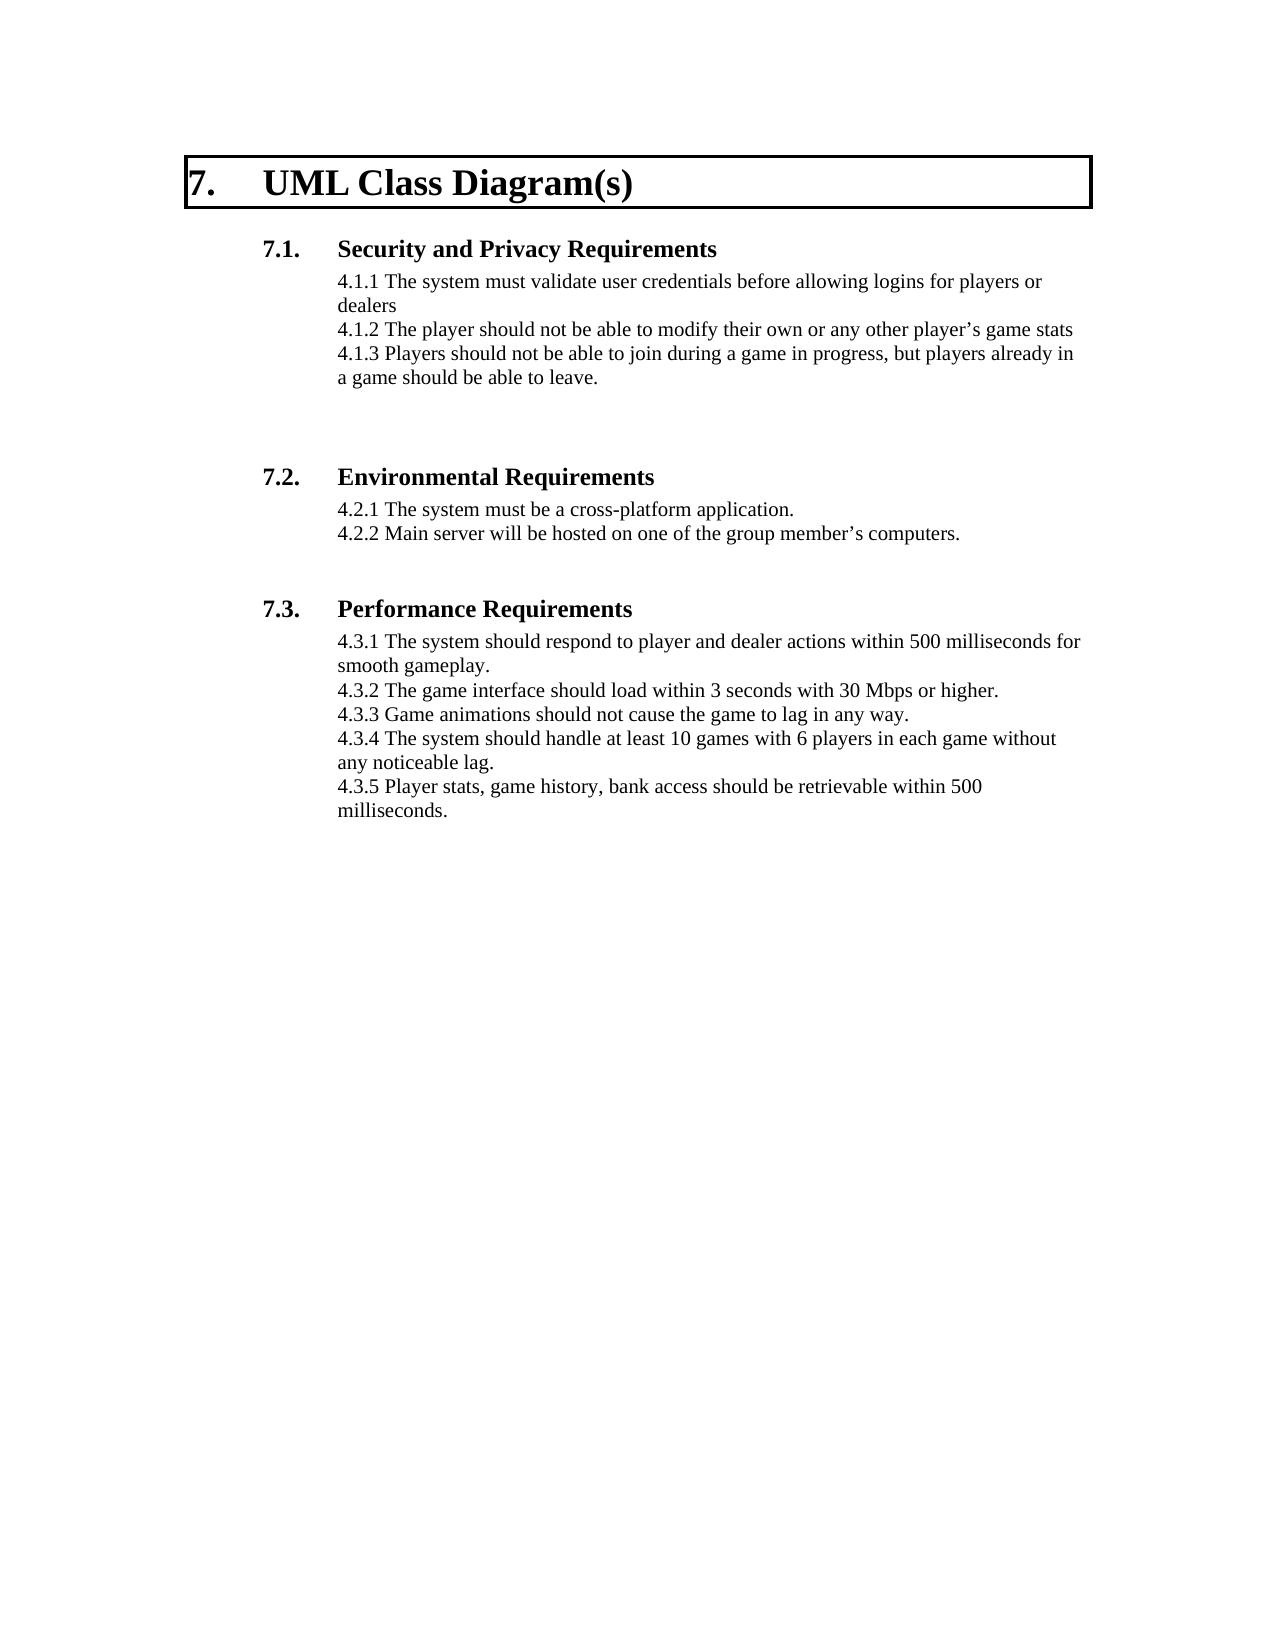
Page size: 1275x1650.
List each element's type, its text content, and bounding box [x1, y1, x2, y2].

text 4.1.3 Players should not be able to join during a game in progress, but players already in [262, 341, 1087, 365]
text 4.3.1 The system should respond to player and dealer actions within 500 milliseconds for smooth gameplay. [337, 629, 1087, 677]
subtitle Security and Privacy Requirements [262, 234, 1087, 262]
text 4.1.2 The player should not be able to modify their own or any other player’s game stats [262, 317, 1087, 341]
text 4.3.2 The game interface should load within 3 seconds with 30 Mbps or higher. [337, 677, 1087, 702]
text a game should be able to leave. [262, 365, 1087, 389]
text 4.2.2 Main server will be hosted on one of the group member’s computers. SR25 [337, 521, 1087, 545]
text 4.2.1 The system must be a cross-platform application. [337, 497, 1087, 521]
text 4.3.3 Game animations should not cause the game to lag in any way. [337, 702, 1087, 726]
text 4.3.5 Player stats, game history, bank access should be retrievable within 500 milliseconds. [337, 774, 1087, 822]
text 4.1.1 The SR8 system must validate user credentials before allowing logins for players or dealers [337, 269, 1087, 317]
subtitle UML Class Diagram(s) [188, 158, 1089, 206]
text 4.3.4 The system should handle at least 10 games with 6 players in each game without any noticeable lag. [337, 726, 1087, 774]
subtitle Environmental Requirements [262, 462, 1087, 491]
subtitle Performance Requirements [262, 594, 1087, 623]
